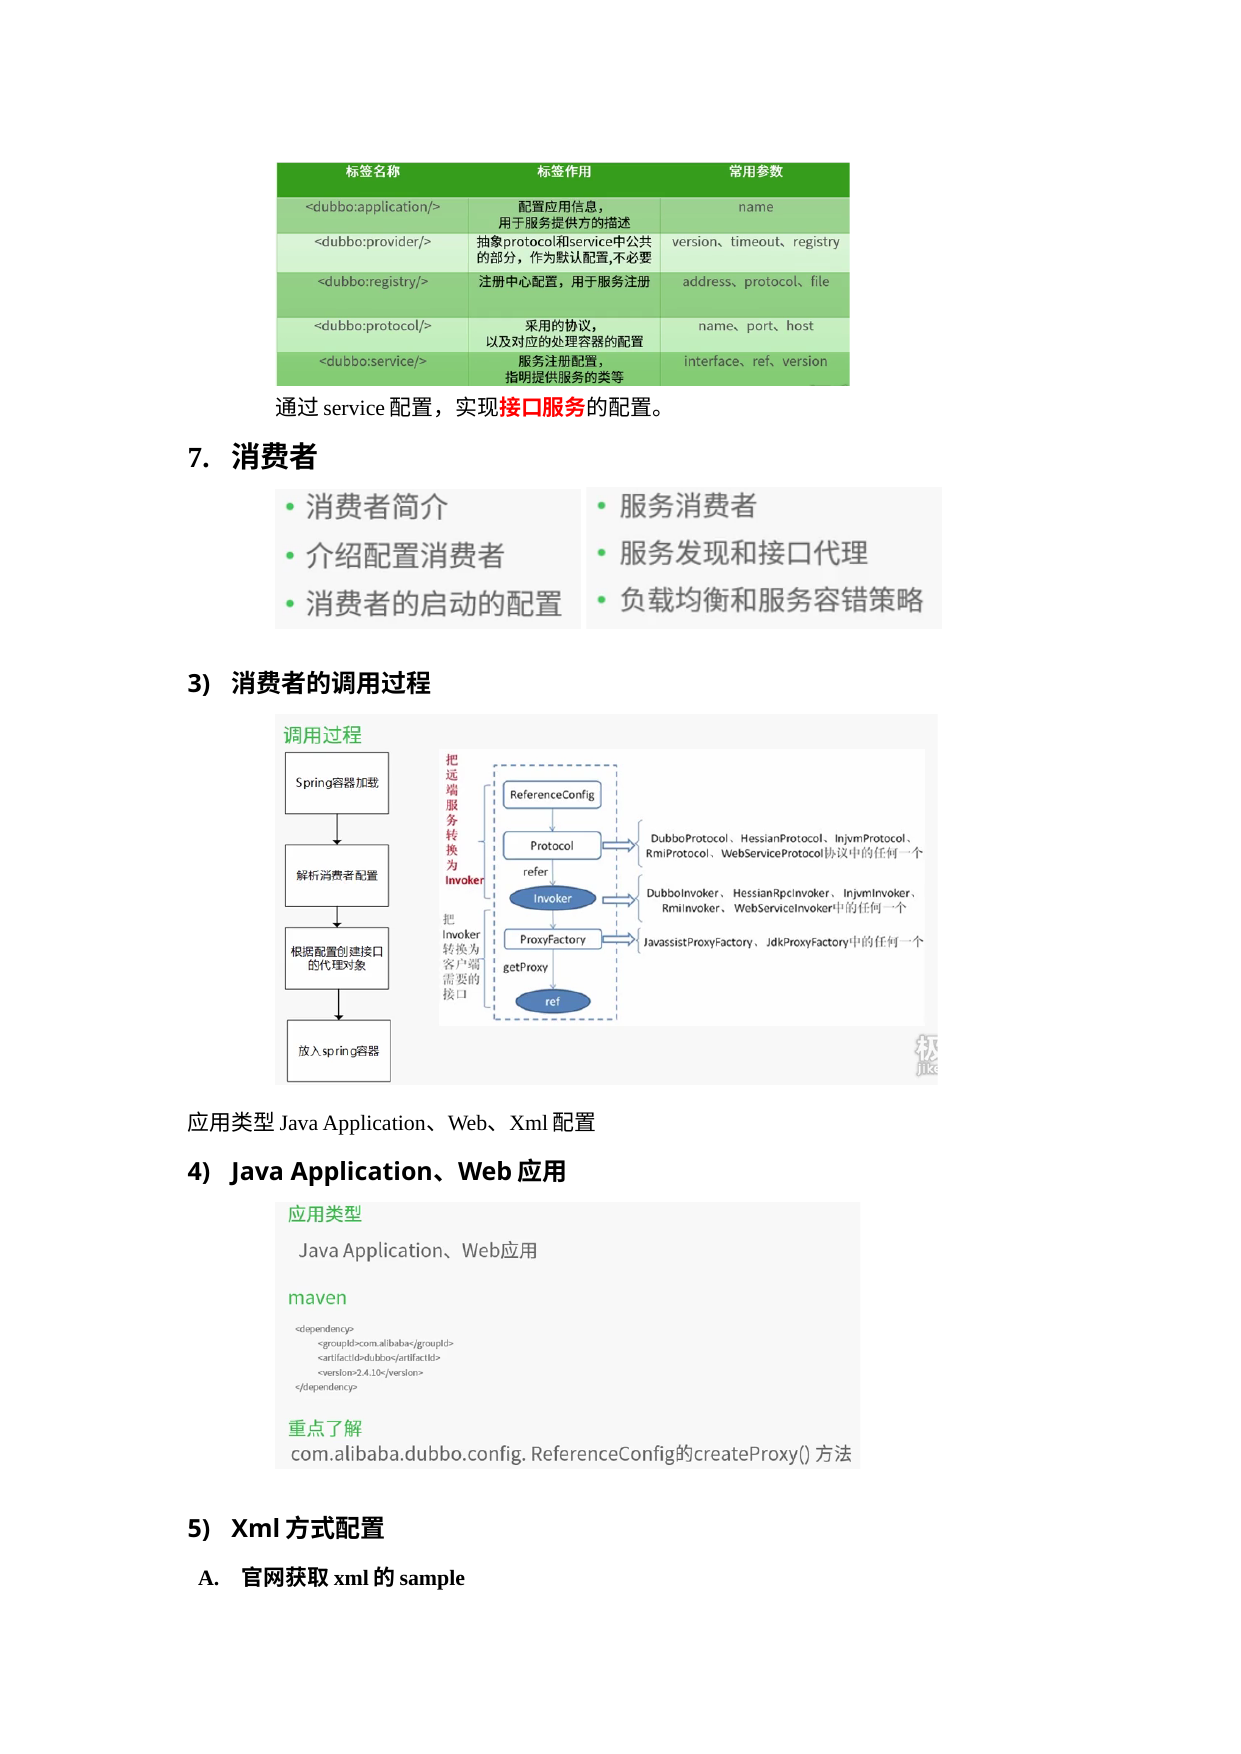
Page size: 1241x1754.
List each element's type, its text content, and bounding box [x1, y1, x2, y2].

text 应用类型Java Application、Web、Xml配置 [187, 1104, 1053, 1137]
picture [275, 162, 850, 386]
picture [586, 487, 942, 629]
subtitle Java Application、Web应用 [187, 1137, 1053, 1202]
text 通过service配置，实现接口服务的配置。 [231, 389, 1053, 422]
subtitle 官网获取xml的sample [198, 1559, 1031, 1592]
subtitle 消费者 [187, 422, 1053, 487]
subtitle 消费者的调用过程 [187, 649, 1053, 714]
picture [275, 1202, 861, 1469]
picture [275, 489, 581, 629]
picture [275, 714, 938, 1085]
subtitle Xml方式配置 [187, 1494, 1053, 1559]
